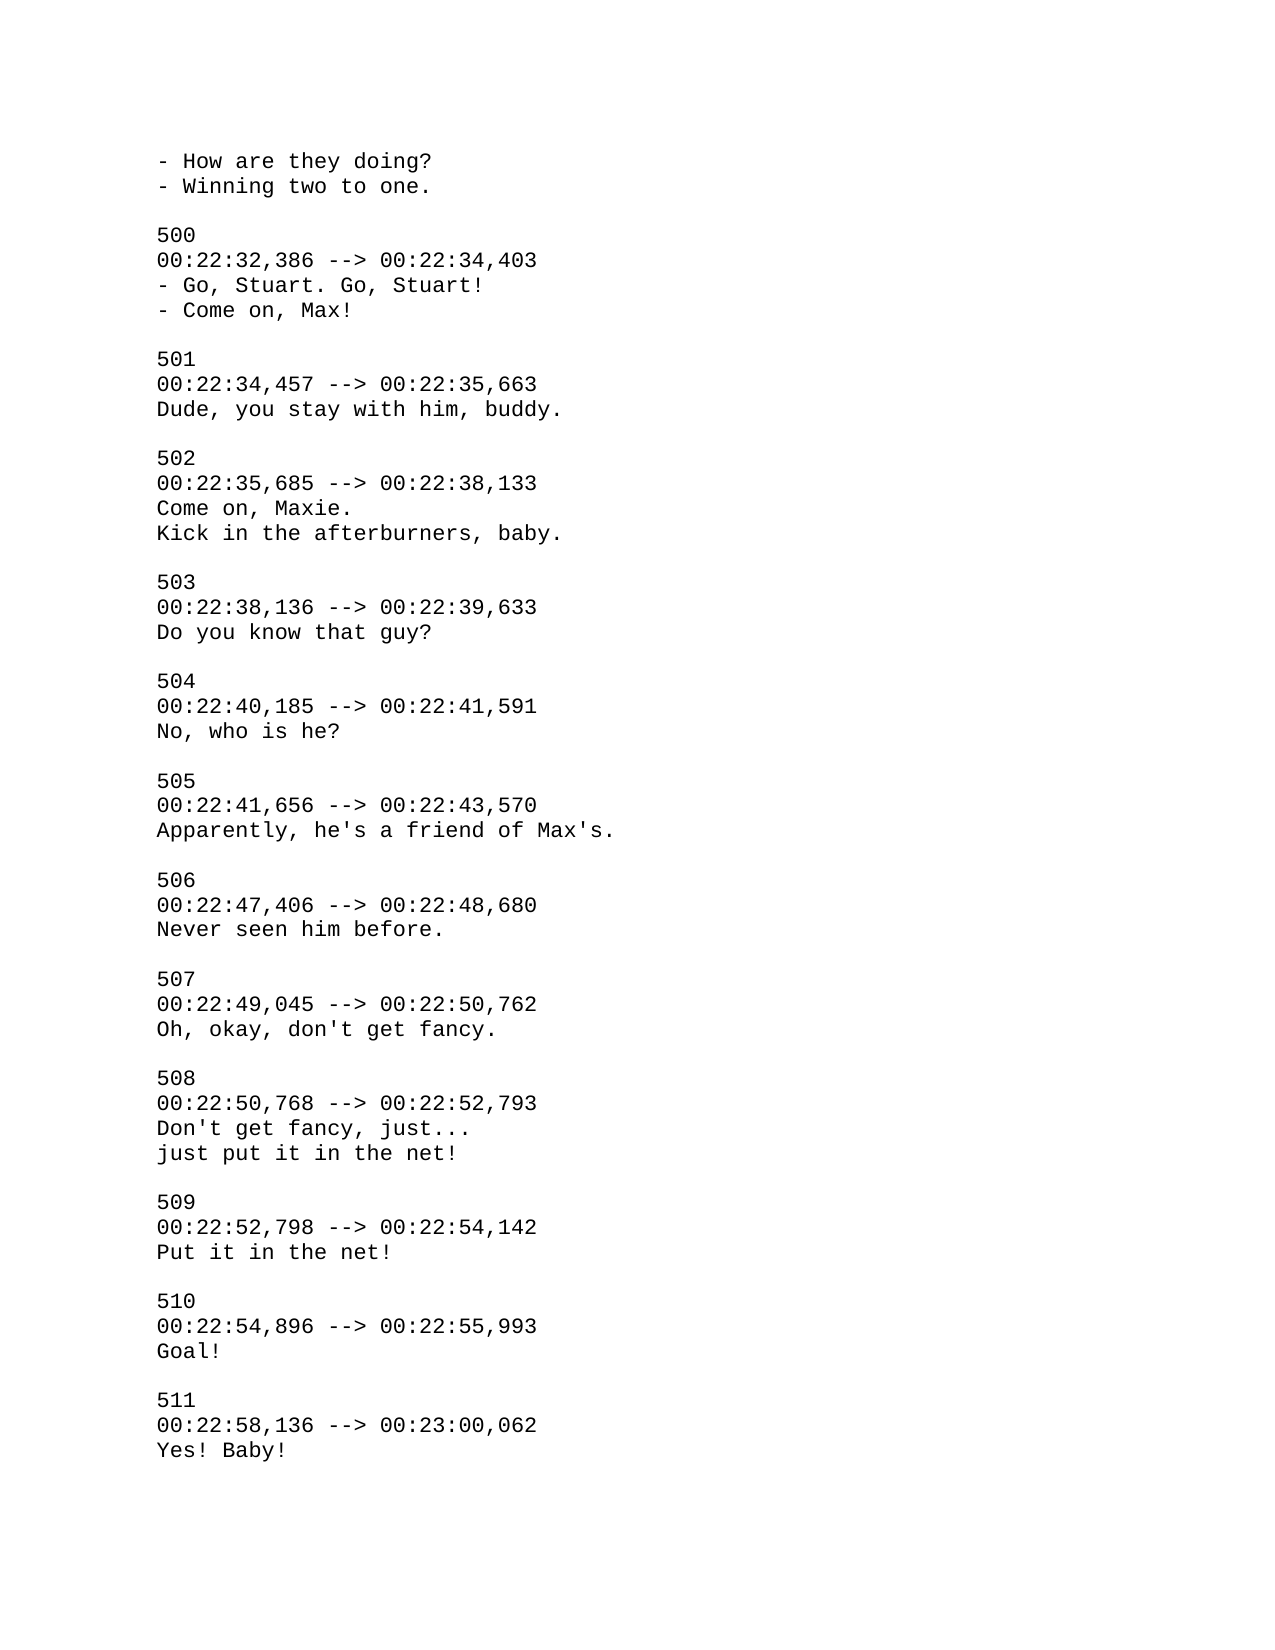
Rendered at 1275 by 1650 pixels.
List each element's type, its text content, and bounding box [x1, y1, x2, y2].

text Never seen him before. [156, 918, 1118, 943]
text Come on, Maxie. [156, 497, 1118, 522]
text 505 [156, 770, 1118, 794]
text Don't get fancy, just... [156, 1117, 1118, 1142]
text 501 [156, 348, 1118, 373]
text 00:22:32,386 --> 00:22:34,403 [156, 249, 1118, 274]
text 00:22:40,185 --> 00:22:41,591 [156, 695, 1118, 720]
text 508 [156, 1067, 1118, 1092]
text - How are they doing? [156, 150, 1118, 175]
text - Go, Stuart. Go, Stuart! [156, 274, 1118, 299]
text just put it in the net! [156, 1142, 1118, 1166]
text 00:22:49,045 --> 00:22:50,762 [156, 993, 1118, 1018]
text 504 [156, 671, 1118, 695]
text Do you know that guy? [156, 621, 1118, 646]
text No, who is he? [156, 720, 1118, 745]
text Kick in the afterburners, baby. [156, 522, 1118, 547]
text 00:22:50,768 --> 00:22:52,793 [156, 1092, 1118, 1117]
text 00:22:38,136 --> 00:22:39,633 [156, 596, 1118, 621]
text 00:22:34,457 --> 00:22:35,663 [156, 373, 1118, 398]
text 00:22:52,798 --> 00:22:54,142 [156, 1216, 1118, 1241]
text 00:22:47,406 --> 00:22:48,680 [156, 894, 1118, 918]
text 511 [156, 1389, 1118, 1414]
text 506 [156, 869, 1118, 894]
text Dude, you stay with him, buddy. [156, 398, 1118, 423]
text - Come on, Max! [156, 299, 1118, 323]
text 00:22:35,685 --> 00:22:38,133 [156, 472, 1118, 497]
text Put it in the net! [156, 1241, 1118, 1266]
text - Winning two to one. [156, 175, 1118, 199]
text 509 [156, 1191, 1118, 1216]
text 00:22:58,136 --> 00:23:00,062 [156, 1414, 1118, 1439]
text Goal! [156, 1340, 1118, 1365]
text Oh, okay, don't get fancy. [156, 1018, 1118, 1042]
text 500 [156, 224, 1118, 249]
text 503 [156, 571, 1118, 596]
text Yes! Baby! [156, 1439, 1118, 1464]
text 00:22:54,896 --> 00:22:55,993 [156, 1315, 1118, 1340]
text 507 [156, 968, 1118, 993]
text 502 [156, 447, 1118, 472]
text 510 [156, 1290, 1118, 1315]
text 00:22:41,656 --> 00:22:43,570 [156, 794, 1118, 819]
text Apparently, he's a friend of Max's. [156, 819, 1118, 844]
